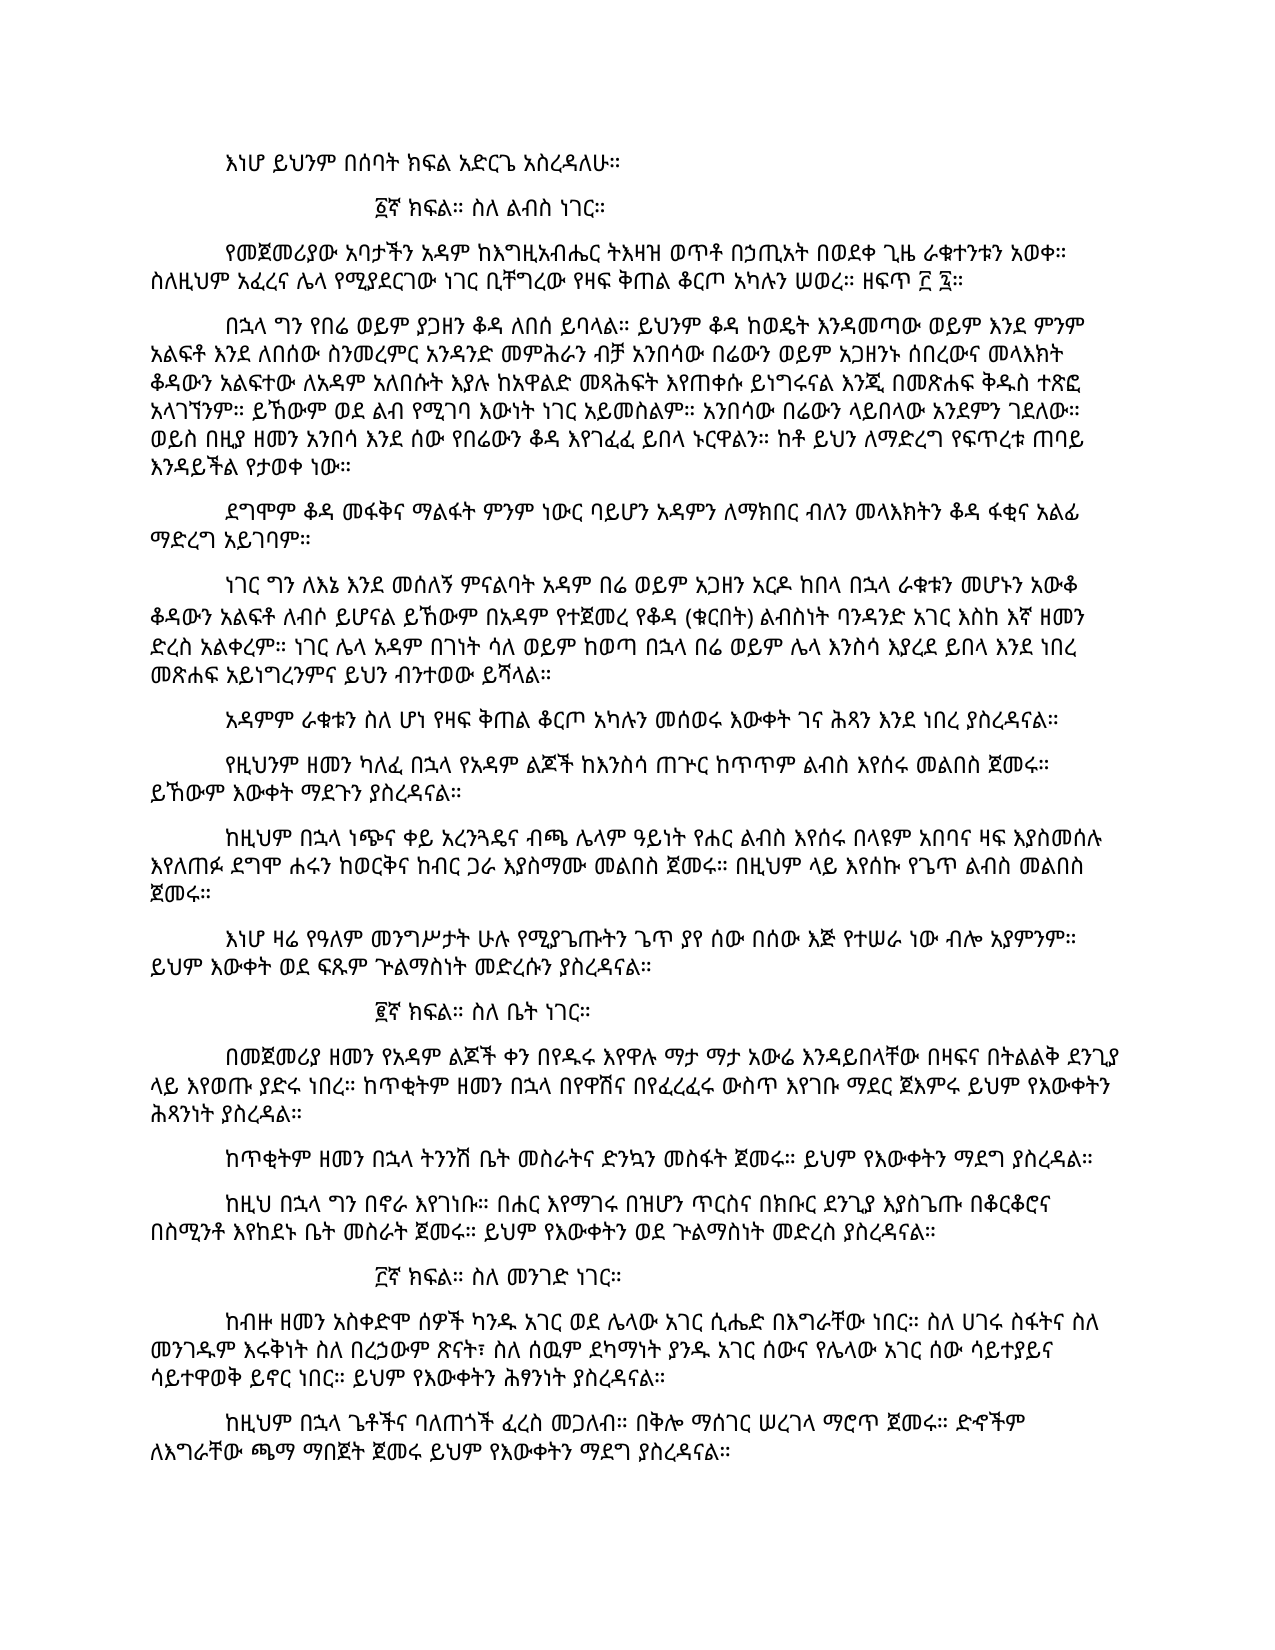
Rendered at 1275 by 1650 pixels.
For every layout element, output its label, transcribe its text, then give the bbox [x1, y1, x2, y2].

text የመጀመሪያው አባታችን አዳም ከእግዚአብሔር ትእዛዝ ወጥቶ በኃጢአት በወደቀ ጊዜ ራቁተንቱን አወቀ። ስለዚህም አፈረና ሌላ የሚያደርገው ነገር ቢቸግረው የዛፍ ቅጠል ቆርጦ አካሉን ሠወረ። ዘፍጥ ፫ ፯። [150, 240, 1125, 295]
text ከዚህም በኋላ ነጭና ቀይ አረንጓዴና ብጫ ሌላም ዓይነት የሐር ልብስ እየሰሩ በላዩም አበባና ዛፍ እያስመሰሉ እየለጠፉ ደግሞ ሐሩን ከወርቅና ከብር ጋራ እያስማሙ መልበስ ጀመሩ። በዚህም ላይ እየሰኩ የጌጥ ልብስ መልበስ ጀመሩ። [150, 825, 1125, 908]
text የዚህንም ዘመን ካለፈ በኋላ የአዳም ልጆች ከእንስሳ ጠጕር ከጥጥም ልብስ እየሰሩ መልበስ ጀመሩ። ይኸውም እውቀት ማደጉን ያስረዳናል። [150, 752, 1125, 807]
text ከዚህ በኋላ ግን በኖራ እየገነቡ። በሐር እየማገሩ በዝሆን ጥርስና በክቡር ደንጊያ እያስጌጡ በቆርቆሮና በስሚንቶ እየከደኑ ቤት መስራት ጀመሩ። ይህም የእውቀትን ወደ ጕልማስነት መድረስ ያስረዳናል። [150, 1191, 1125, 1246]
text ከብዙ ዘመን አስቀድሞ ሰዎች ካንዱ አገር ወደ ሌላው አገር ሲሔድ በእግራቸው ነበር። ስለ ሀገሩ ስፋትና ስለ መንገዱም እሩቅነት ስለ በረኃውም ጽናት፣ ስለ ሰዉም ደካማነት ያንዱ አገር ሰውና የሌላው አገር ሰው ሳይተያይና ሳይተዋወቅ ይኖር ነበር። ይህም የእውቀትን ሕፃንነት ያስረዳናል። [150, 1309, 1125, 1392]
text እነሆ ይህንም በሰባት ክፍል አድርጌ አስረዳለሁ። [150, 150, 1125, 177]
text ፫ኛ ክፍል። ስለ መንገድ ነገር። [150, 1264, 1125, 1291]
text አዳምም ራቁቱን ስለ ሆነ የዛፍ ቅጠል ቆርጦ አካሉን መሰወሩ እውቀት ገና ሕጻን እንደ ነበረ ያስረዳናል። [150, 707, 1125, 733]
text ፪ኛ ክፍል። ስለ ቤት ነገር። [150, 999, 1125, 1026]
text በኋላ ግን የበሬ ወይም ያጋዘን ቆዳ ለበሰ ይባላል። ይህንም ቆዳ ከወዴት እንዳመጣው ወይም እንደ ምንም አልፍቶ እንደ ለበሰው ስንመረምር አንዳንድ መምሕራን ብቻ አንበሳው በሬውን ወይም አጋዘንኑ ሰበረውና መላእክት ቆዳውን አልፍተው ለአዳም አለበሱት እያሉ ከአዋልድ መጻሕፍት እየጠቀሱ ይነግሩናል እንጂ በመጽሐፍ ቅዱስ ተጽፎ አላገኘንም። ይኸውም ወደ ልብ የሚገባ እውነት ነገር አይመስልም። አንበሳው በሬውን ላይበላው አንደምን ገደለው። ወይስ በዚያ ዘመን አንበሳ እንደ ሰው የበሬውን ቆዳ እየገፈፈ ይበላ ኑርዋልን። ከቶ ይህን ለማድረግ የፍጥረቱ ጠባይ እንዳይችል የታወቀ ነው። [150, 313, 1125, 481]
text ፩ኛ ክፍል። ስለ ልብስ ነገር። [150, 195, 1125, 222]
text በመጀመሪያ ዘመን የአዳም ልጆች ቀን በየዱሩ እየዋሉ ማታ ማታ አውሬ እንዳይበላቸው በዛፍና በትልልቅ ደንጊያ ላይ እየወጡ ያድሩ ነበረ። ከጥቂትም ዘመን በኋላ በየዋሽና በየፈረፈሩ ውስጥ እየገቡ ማደር ጀእምሩ ይህም የእውቀትን ሕጻንነት ያስረዳል። [150, 1044, 1125, 1128]
text እነሆ ዛሬ የዓለም መንግሥታት ሁሉ የሚያጌጡትን ጌጥ ያየ ሰው በሰው እጅ የተሠራ ነው ብሎ አያምንም። ይህም እውቀት ወደ ፍጹም ጕልማስነት መድረሱን ያስረዳናል። [150, 926, 1125, 981]
text ነገር ግን ለእኔ እንደ መሰለኝ ምናልባት አዳም በሬ ወይም አጋዘን አርዶ ከበላ በኋላ ራቁቱን መሆኑን አውቆ ቆዳውን አልፍቶ ለብሶ ይሆናል ይኸውም በአዳም የተጀመረ የቆዳ (ቁርበት) ልብስነት ባንዳንድ አገር እስከ እኛ ዘመን ድረስ አልቀረም። ነገር ሌላ አዳም በገነት ሳለ ወይም ከወጣ በኋላ በሬ ወይም ሌላ እንስሳ እያረደ ይበላ እንደ ነበረ መጽሐፍ አይነግረንምና ይህን ብንተወው ይሻላል። [150, 572, 1125, 689]
text ከጥቂትም ዘመን በኋላ ትንንሽ ቤት መስራትና ድንኳን መስፋት ጀመሩ። ይህም የእውቀትን ማደግ ያስረዳል። [150, 1146, 1125, 1173]
text ከዚህም በኋላ ጌቶችና ባለጠጎች ፈረስ መጋለብ። በቅሎ ማሰገር ሠረገላ ማሮጥ ጀመሩ። ድኆችም ለእግራቸው ጫማ ማበጀት ጀመሩ ይህም የእውቀትን ማደግ ያስረዳናል። [150, 1411, 1125, 1465]
text ደግሞም ቆዳ መፋቅና ማልፋት ምንም ነውር ባይሆን አዳምን ለማክበር ብለን መላእክትን ቆዳ ፋቂና አልፊ ማድረግ አይገባም። [150, 499, 1125, 554]
